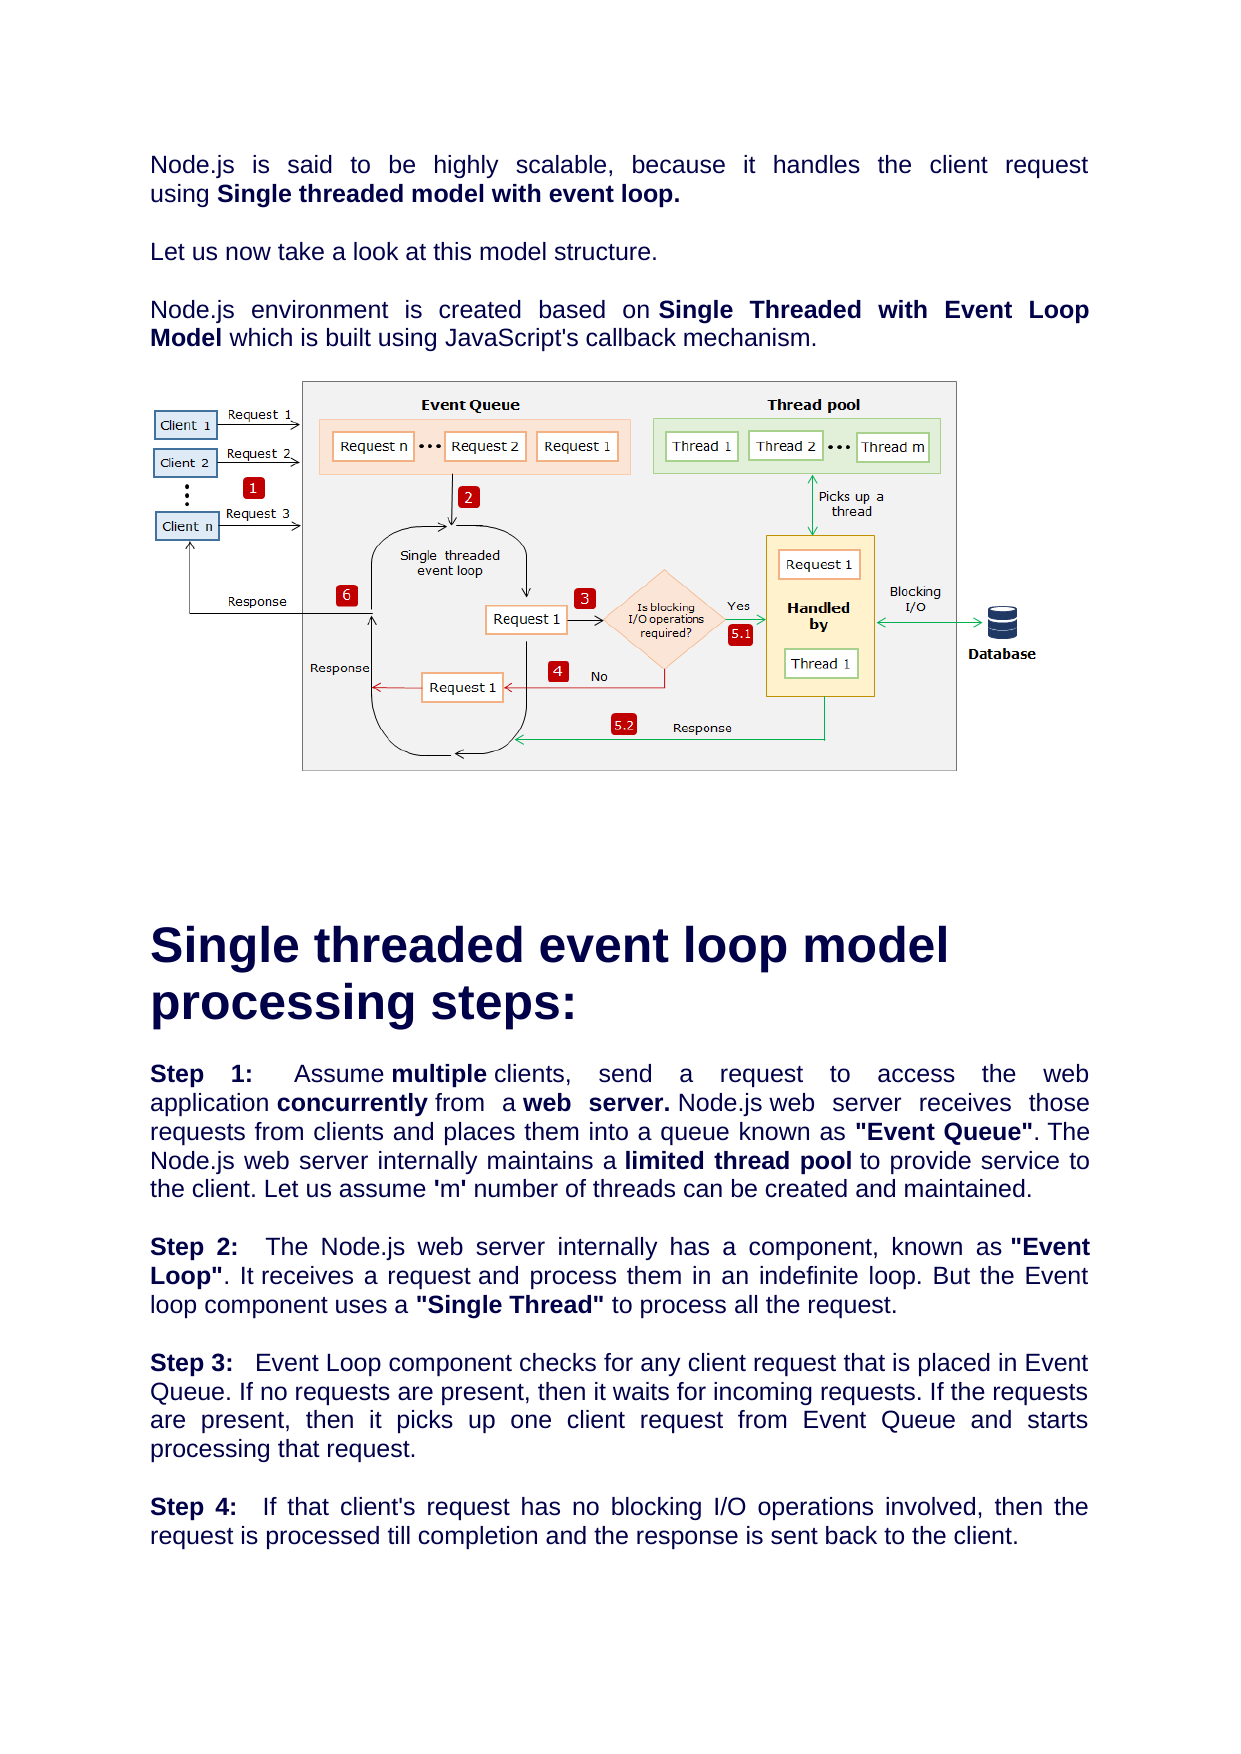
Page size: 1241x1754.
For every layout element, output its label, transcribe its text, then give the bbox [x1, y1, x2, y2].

text Step 4: If that client's request has no blocking I/O operations involved, then the request is processed till completion and the response is sent back to the client. [150, 1492, 1090, 1549]
text Node.js environment is created based on Single Threaded with Event Loop Model which is built using JavaScript's callback mechanism. [150, 294, 1090, 352]
text Let us now take a look at this model structure. [150, 237, 1090, 265]
text Step 1: Assume multiple clients, send a request to access the web application concurrently from a web server. Node.js web server receives those requests from clients and places them into a queue known as "Event Queue". The Node.js web server internally maintains a limited thread pool to provide service to the client. Let us assume 'm' number of threads can be created and maintained. [150, 1059, 1090, 1203]
text Step 3: Event Loop component checks for any client request that is placed in Event Queue. If no requests are present, then it waits for incoming requests. If the requests are present, then it picks up one client request from Event Queue and starts processing that request. [150, 1348, 1090, 1463]
picture [150, 381, 1046, 771]
text Node.js is said to be highly scalable, because it handles the client request using Single threaded model with event loop. [150, 150, 1090, 207]
text Single threaded event loop model processing steps: [150, 915, 1090, 1030]
text Step 2: The Node.js web server internally has a component, known as "Event Loop". It receives a request and process them in an indefinite loop. But the Event loop component uses a "Single Thread" to process all the request. [150, 1232, 1090, 1319]
